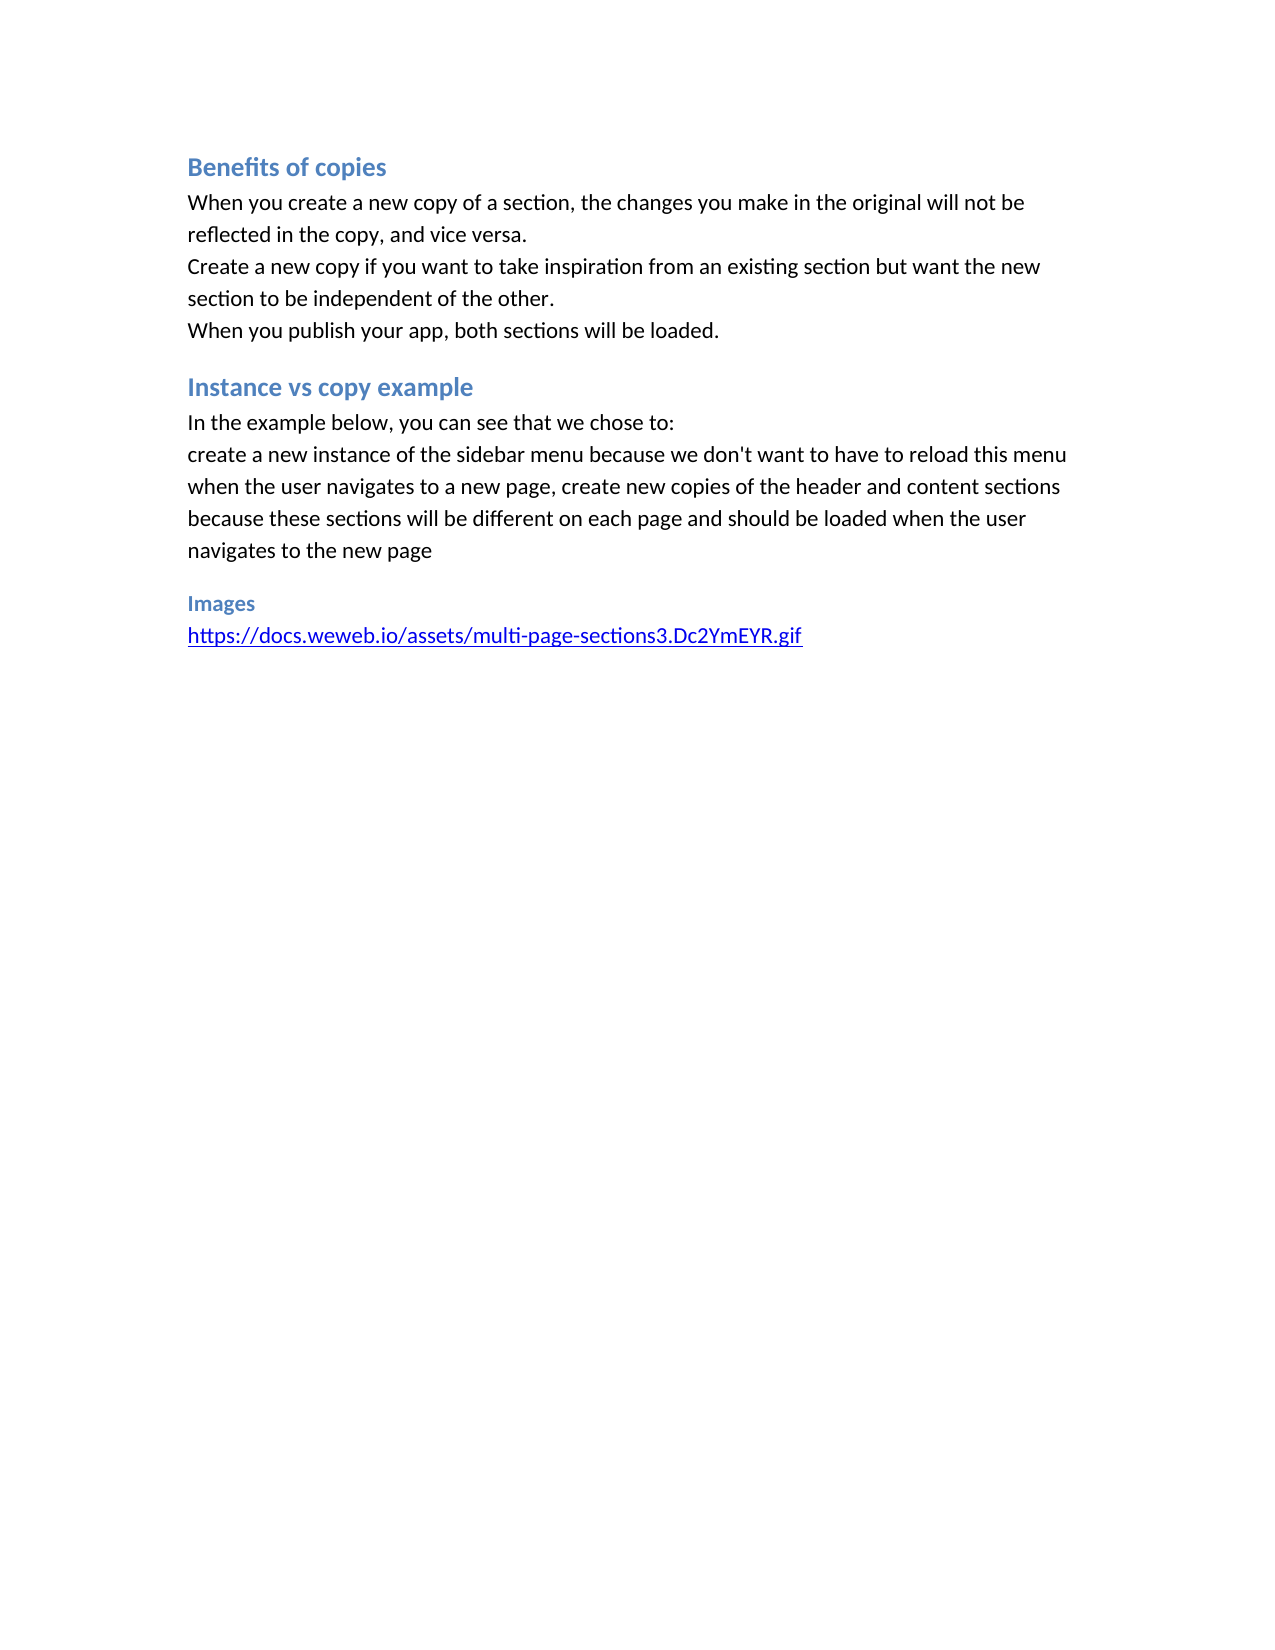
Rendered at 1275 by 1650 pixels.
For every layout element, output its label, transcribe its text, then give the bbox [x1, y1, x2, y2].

text https://docs.weweb.io/assets/multi-page-sections3.Dc2YmEYR.gif [187, 622, 1087, 649]
subtitle Images [187, 589, 1087, 617]
subtitle Benefits of copies ​ [187, 150, 1087, 183]
text When you create a new copy of a section, the changes you make in the original will not be reflected in the copy, and vice versa. Create a new copy if you want to take inspiration from an existing section but want the new section to be independent of the other. When you publish your app, both sections will be loaded. [187, 188, 1087, 345]
text In the example below, you can see that we chose to: create a new instance of the sidebar menu because we don't want to have to reload this menu when the user navigates to a new page, create new copies of the header and content sections because these sections will be different on each page and should be loaded when the user navigates to the new page [187, 408, 1087, 564]
subtitle Instance vs copy example ​ [187, 370, 1087, 403]
